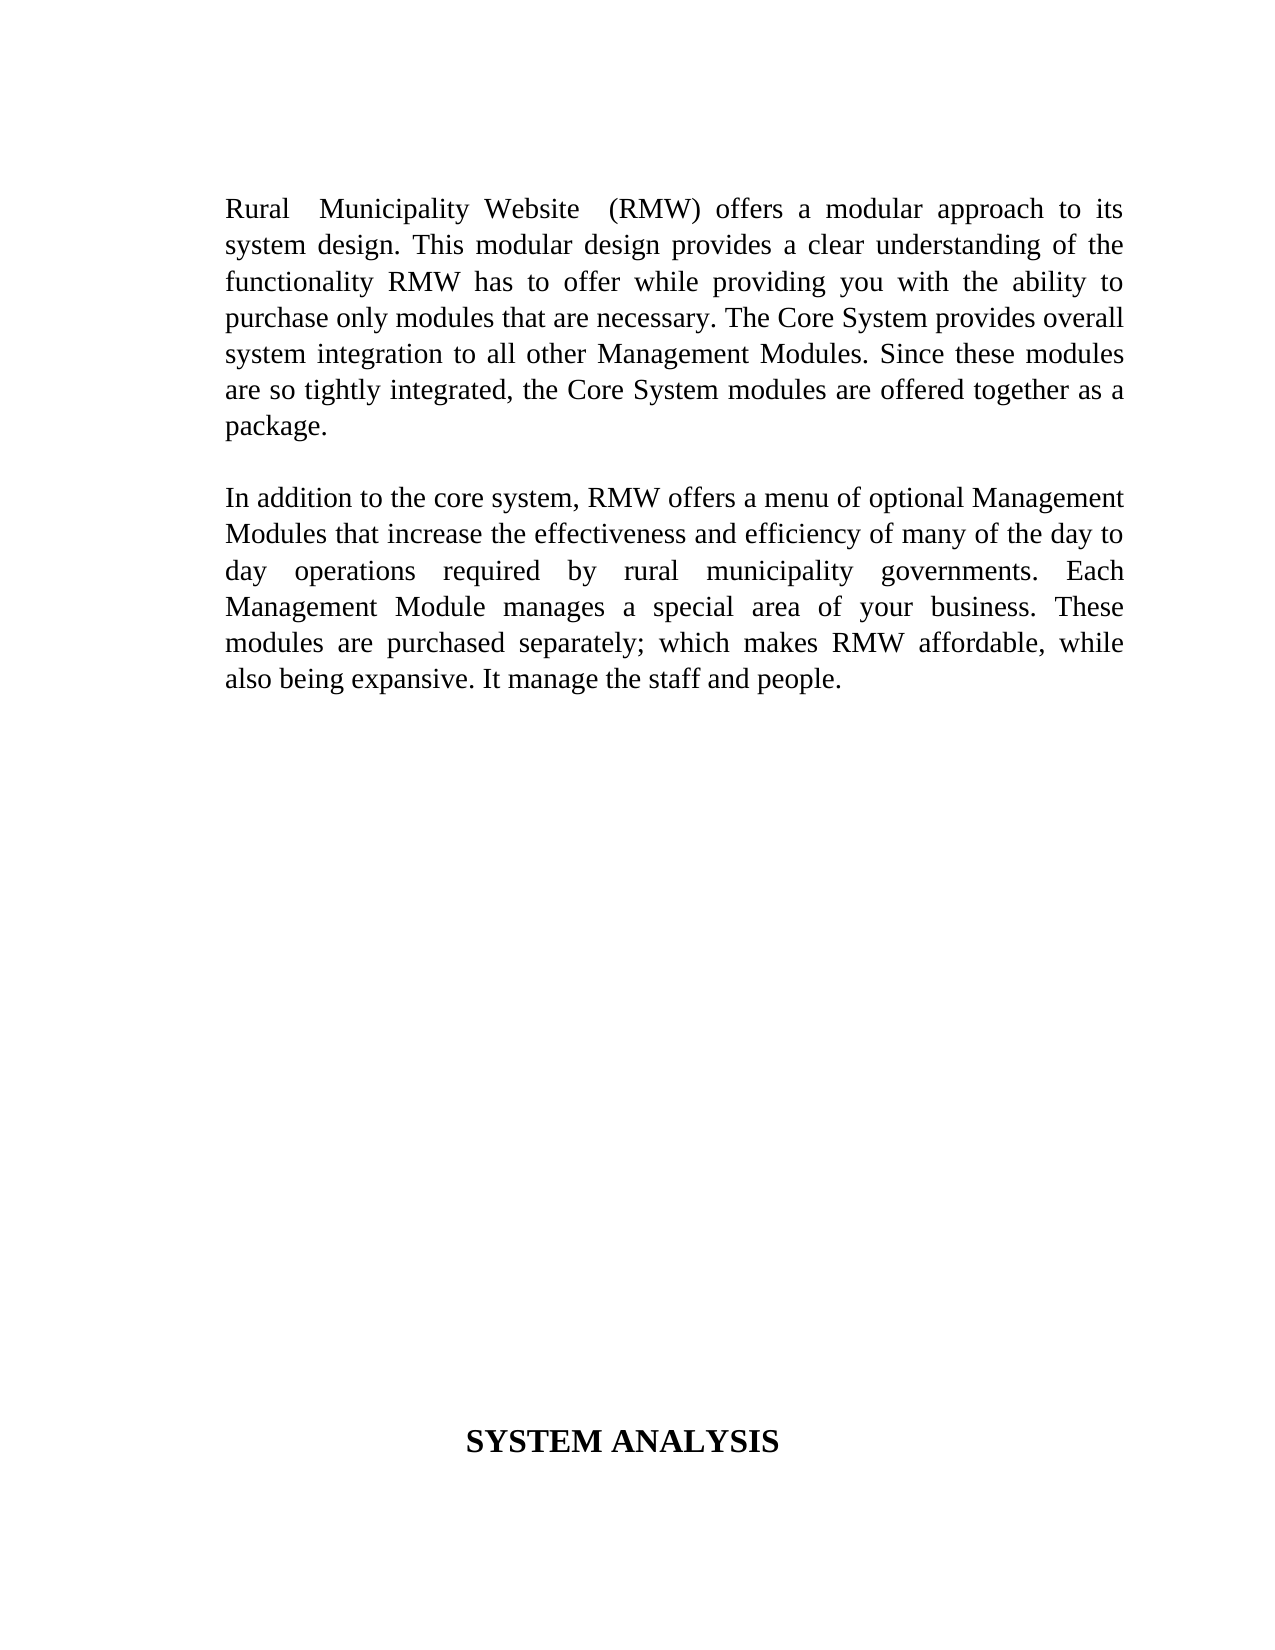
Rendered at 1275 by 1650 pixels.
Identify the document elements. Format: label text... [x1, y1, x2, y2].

text In addition to the core system, RMW offers a menu of optional Management Modules that increase the effectiveness and efficiency of many of the day to day operations required by rural municipality governments. Each Management Module manages a special area of your business. These modules are purchased separately; which makes RMW affordable, while also being expansive. It manage the staff and people. [225, 481, 1125, 695]
text SYSTEM ANALYSIS [225, 1421, 1125, 1459]
text Rural Municipality Website (RMW) offers a modular approach to its system design. This modular design provides a clear understanding of the functionality RMW has to offer while providing you with the ability to purchase only modules that are necessary. The Core System provides overall system integration to all other Management Modules. Since these modules are so tightly integrated, the Core System modules are offered together as a package. [225, 191, 1125, 442]
